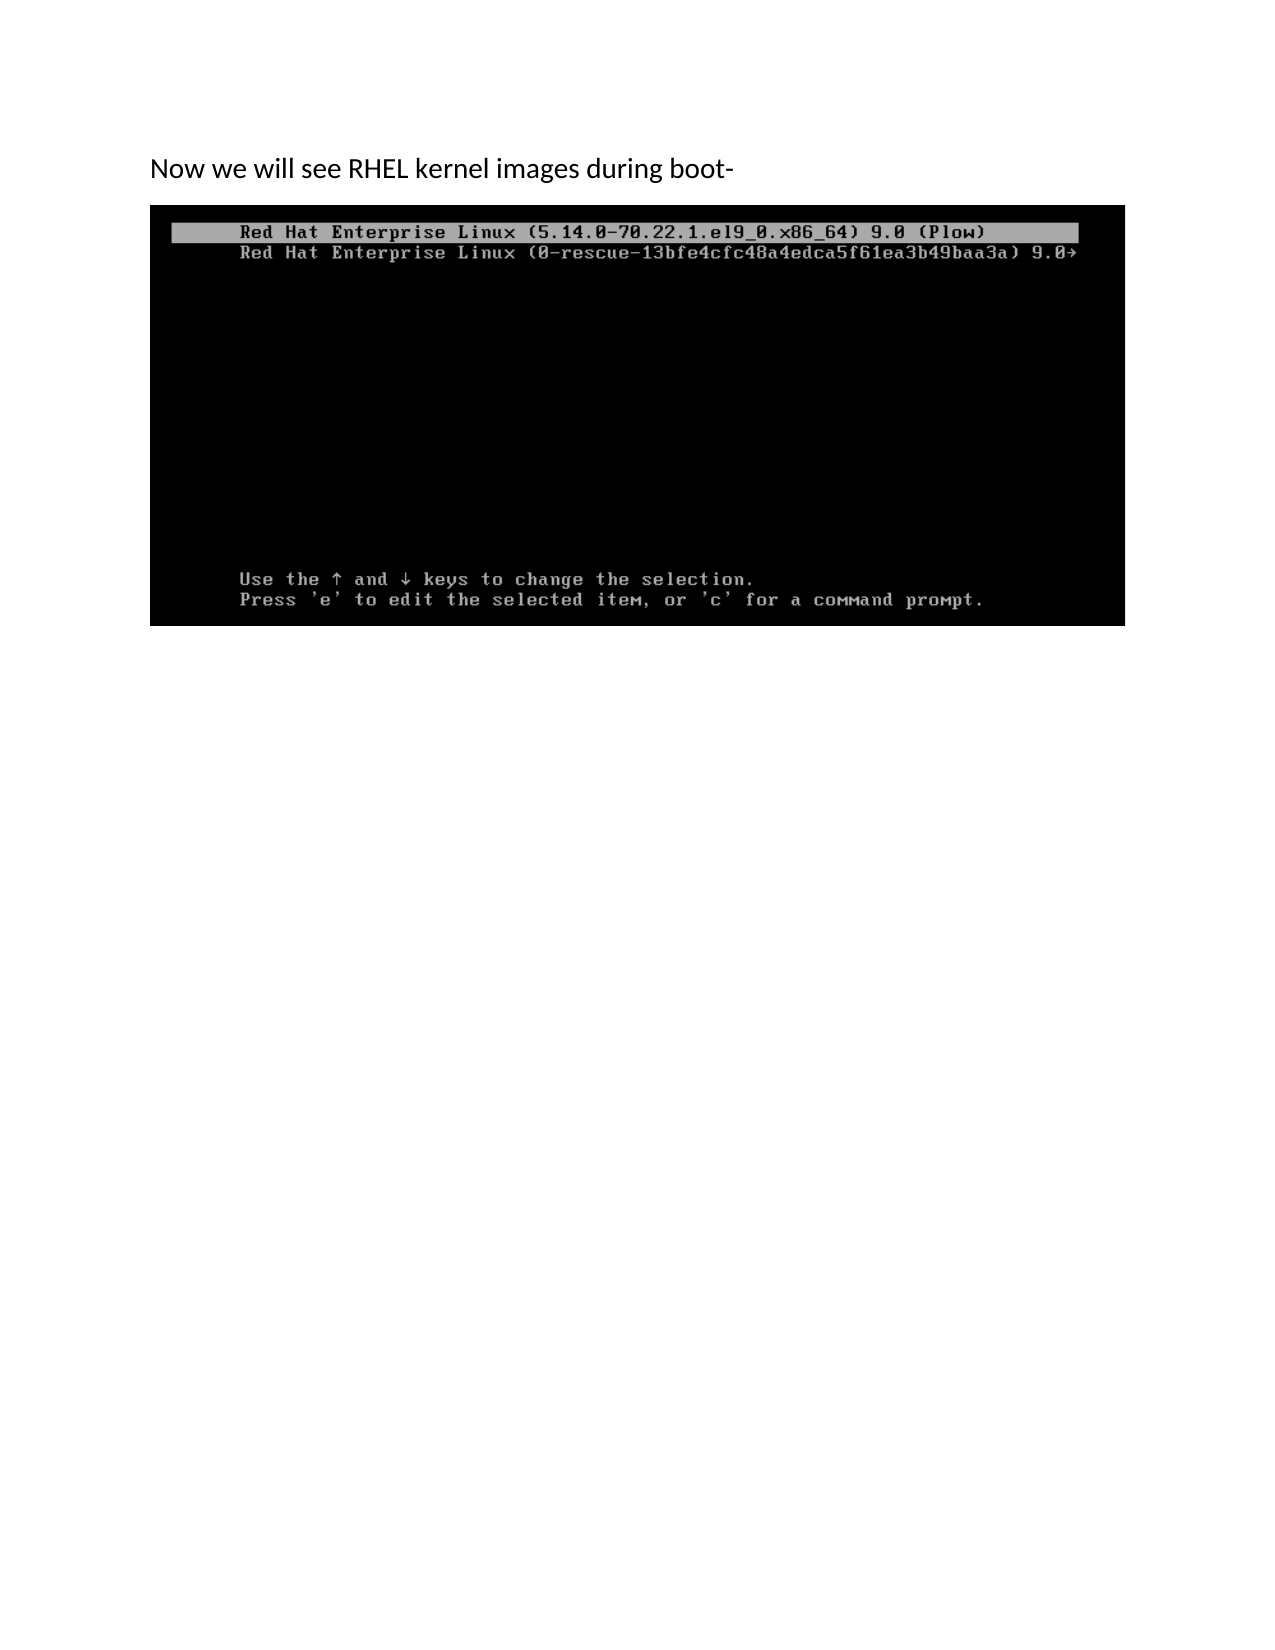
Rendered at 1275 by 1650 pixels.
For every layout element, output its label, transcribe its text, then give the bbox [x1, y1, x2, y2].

picture [150, 205, 1125, 626]
text Now we will see RHEL kernel images during boot- [150, 150, 1125, 186]
